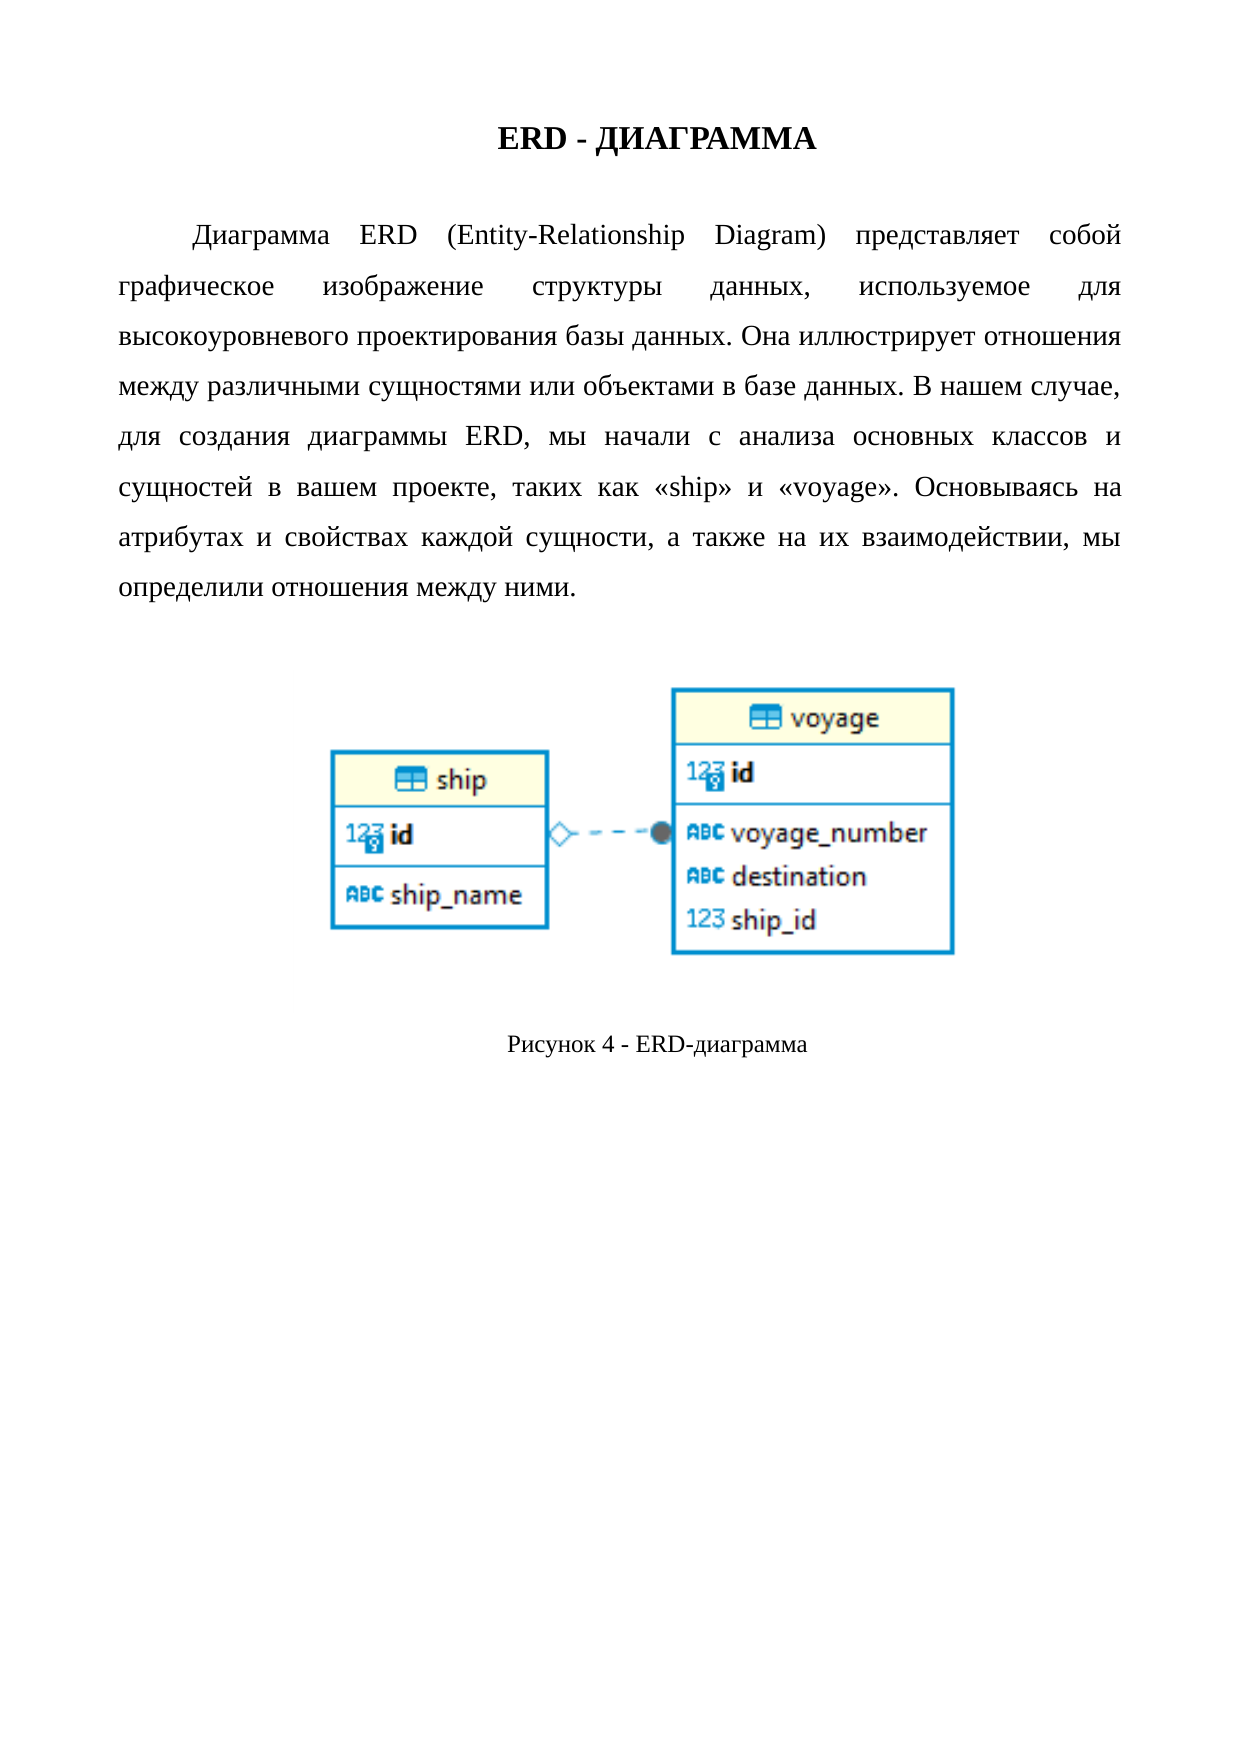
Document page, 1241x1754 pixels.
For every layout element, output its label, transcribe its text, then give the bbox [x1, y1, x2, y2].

text Диаграмма ERD (Entity-Relationship Diagram) представляет собой графическое изображение структуры данных, используемое для высокоуровневого проектирования базы данных. Она иллюстрирует отношения между различными сущностями или объектами в базе данных. В нашем случае, для создания диаграммы ERD, мы начали с анализа основных классов и сущностей в вашем проекте, таких как «ship» и «voyage». Основываясь на атрибутах и свойствах каждой сущности, а также на их взаимодействии, мы определили отношения между ними. [118, 217, 1122, 603]
picture [292, 670, 1022, 1013]
subtitle ERD - ДИАГРАММА [118, 118, 1122, 156]
text Рисунок 4 - ERD-диаграмма [118, 1029, 1122, 1058]
